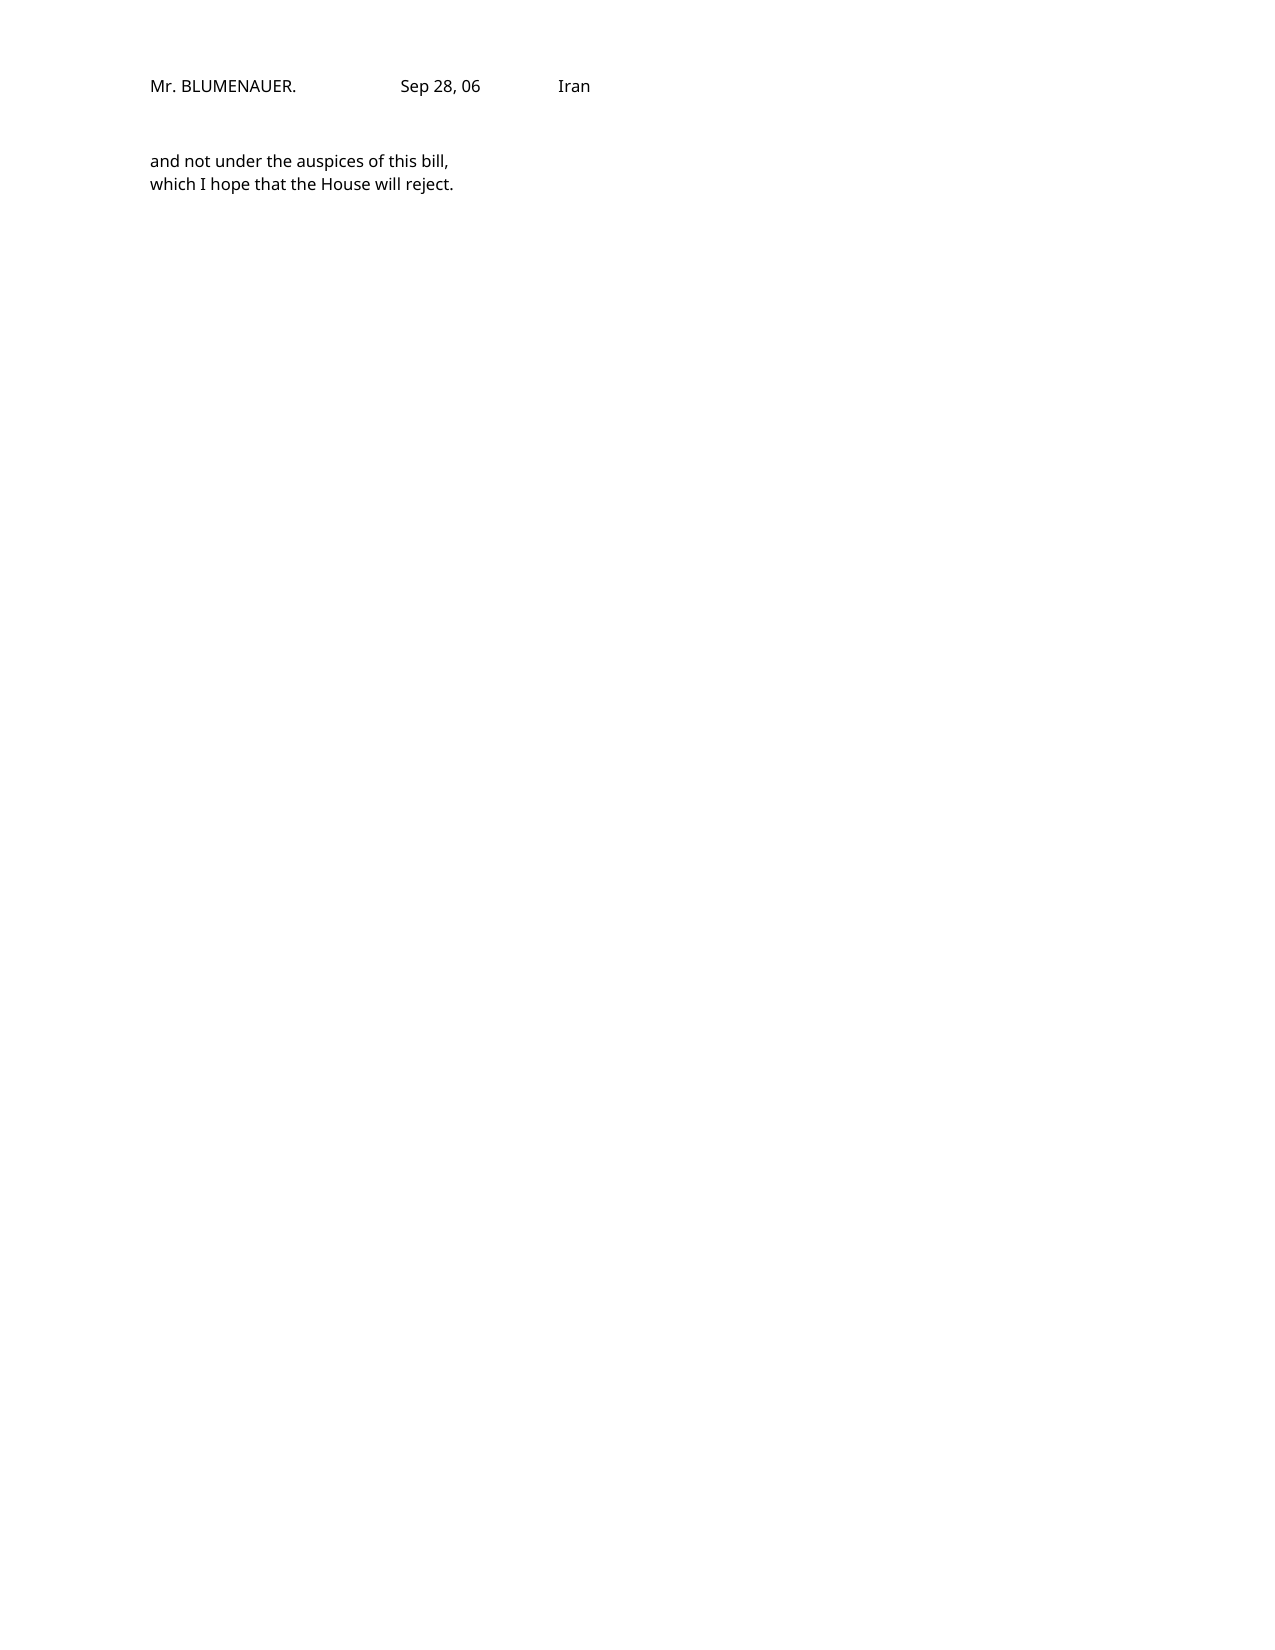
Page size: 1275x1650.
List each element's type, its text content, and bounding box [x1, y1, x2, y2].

text and not under the auspices of this bill, [150, 150, 1125, 173]
text which I hope that the House will reject. [150, 173, 1125, 195]
